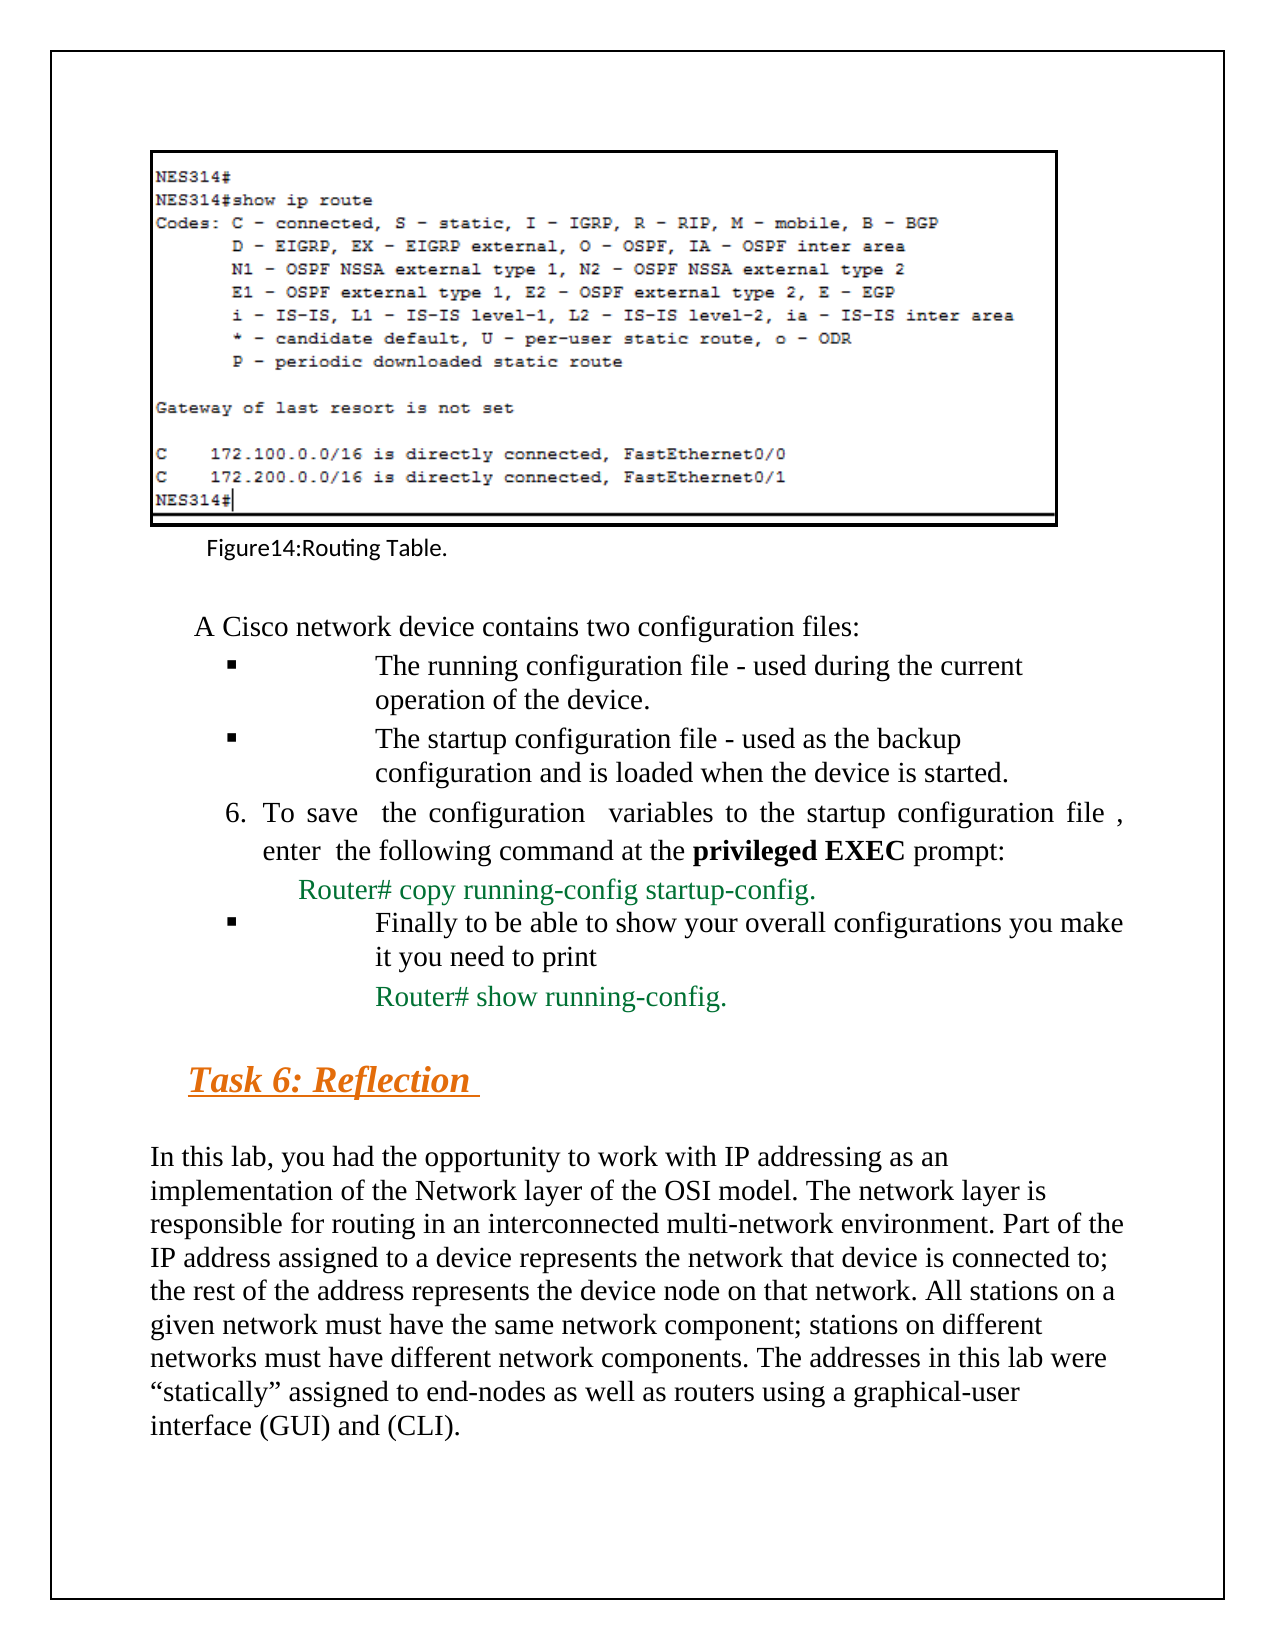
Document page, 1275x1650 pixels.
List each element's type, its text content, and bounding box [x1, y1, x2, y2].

list Router# copy running-config startup-config. [225, 872, 1125, 905]
list The startup configuration file - used as the backup configuration and is loaded when the device is started. [225, 722, 1125, 789]
text Task 6: Reflection [187, 1058, 1125, 1101]
text A Cisco network device contains two configuration files: [150, 609, 1125, 642]
list To save the configuration variables to the startup configuration file , enter the following command at the privileged EXEC prompt: [225, 795, 1125, 867]
picture [153, 153, 1055, 523]
list The running configuration file - used during the current operation of the device. [225, 648, 1125, 716]
text Figure14:Routing Table. [150, 533, 1125, 563]
list Finally to be able to show your overall configurations you make it you need to print [225, 905, 1125, 973]
text In this lab, you had the opportunity to work with IP addressing as an implementation of the Network layer of the OSI model. The network layer is responsible for routing in an interconnected multi-network environment. Part of the IP address assigned to a device represents the network that device is connected to; the rest of the address represents the device node on that network. All stations on a given network must have the same network component; stations on different networks must have different network components. The addresses in this lab were “statically” assigned to end-nodes as well as routers using a graphical-user interface (GUI) and (CLI). [150, 1139, 1125, 1441]
text Router# show running-config. [375, 979, 1125, 1012]
